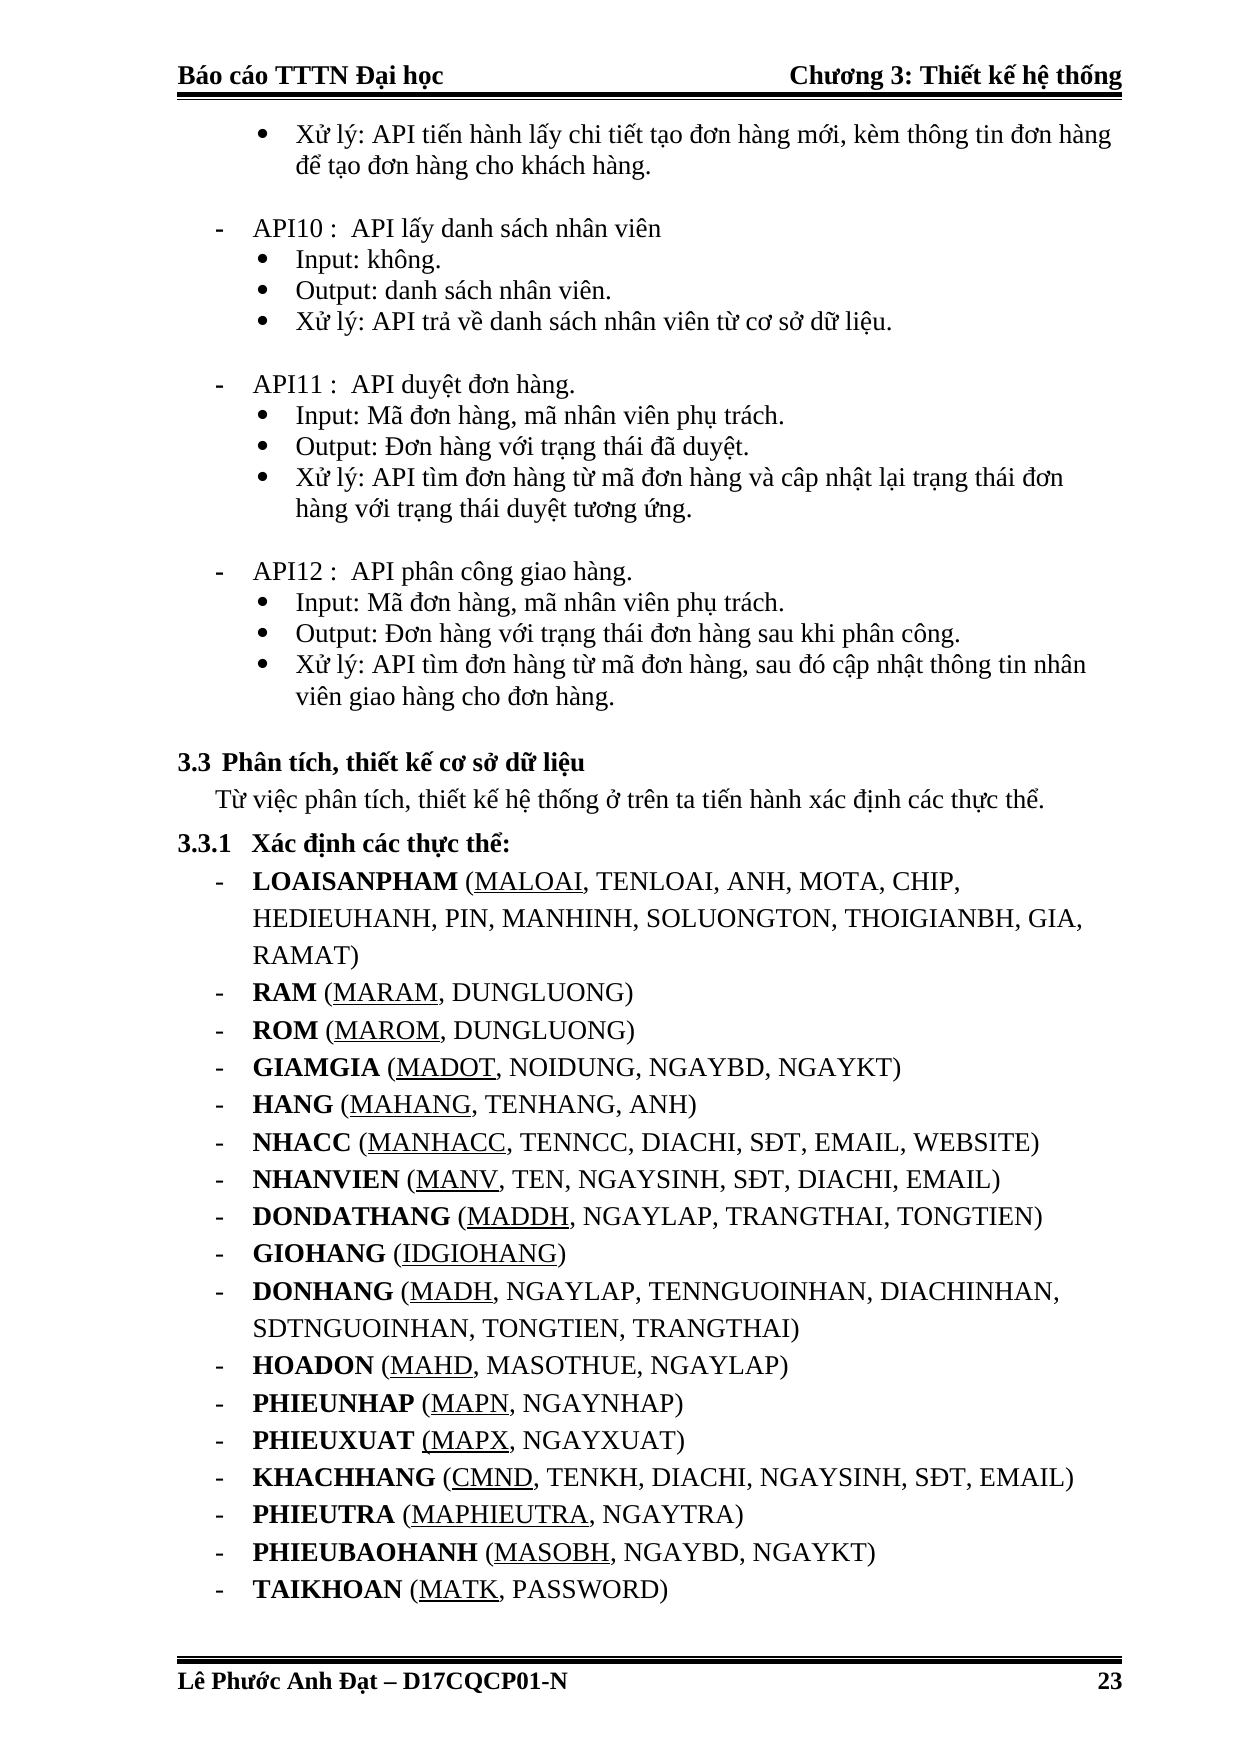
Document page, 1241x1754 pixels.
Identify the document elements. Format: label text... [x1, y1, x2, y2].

list Xử lý: API trả về danh sách nhân viên từ cơ sở dữ liệu. [258, 305, 1122, 337]
subtitle Xác định các thực thể: [177, 827, 1122, 858]
list Output: Đơn hàng với trạng thái đơn hàng sau khi phân công. [258, 617, 1122, 648]
list RAM (MARAM, DUNGLUONG) [215, 976, 1122, 1008]
list HANG (MAHANG, TENHANG, ANH) [215, 1088, 1122, 1119]
list PHIEUBAOHANH (MASOBH, NGAYBD, NGAYKT) [215, 1536, 1122, 1567]
list Output: danh sách nhân viên. [258, 274, 1122, 305]
list Xử lý: API tiến hành lấy chi tiết tạo đơn hàng mới, kèm thông tin đơn hàng để tạo đơn hàng cho khách hàng. [258, 118, 1122, 181]
list KHACHHANG (CMND, TENKH, DIACHI, NGAYSINH, SĐT, EMAIL) [215, 1461, 1122, 1492]
list Xử lý: API tìm đơn hàng từ mã đơn hàng và câp nhật lại trạng thái đơn hàng với trạng thái duyệt tương ứng. [258, 461, 1122, 524]
list PHIEUNHAP (MAPN, NGAYNHAP) [215, 1387, 1122, 1418]
subtitle Phân tích, thiết kế cơ sở dữ liệu [177, 746, 1122, 777]
list Input: Mã đơn hàng, mã nhân viên phụ trách. [258, 586, 1122, 617]
list GIAMGIA (MADOT, NOIDUNG, NGAYBD, NGAYKT) [215, 1051, 1122, 1082]
list Input: Mã đơn hàng, mã nhân viên phụ trách. [258, 399, 1122, 430]
list DONDATHANG (MADDH, NGAYLAP, TRANGTHAI, TONGTIEN) [215, 1200, 1122, 1231]
list DONHANG (MADH, NGAYLAP, TENNGUOINHAN, DIACHINHAN, SDTNGUOINHAN, TONGTIEN, TRANGTHAI) [215, 1275, 1122, 1343]
list HOADON (MAHD, MASOTHUE, NGAYLAP) [215, 1349, 1122, 1381]
list LOAISANPHAM (MALOAI, TENLOAI, ANH, MOTA, CHIP, HEDIEUHANH, PIN, MANHINH, SOLUONGTON, THOIGIANBH, GIA, RAMAT) [215, 864, 1122, 970]
list Từ việc phân tích, thiết kế hệ thống ở trên ta tiến hành xác định các thực thể. [215, 784, 1122, 815]
list API12 : API phân công giao hàng. [215, 555, 1122, 586]
list Xử lý: API tìm đơn hàng từ mã đơn hàng, sau đó cập nhật thông tin nhân viên giao hàng cho đơn hàng. [258, 648, 1122, 711]
list GIOHANG (IDGIOHANG) [215, 1237, 1122, 1269]
list ROM (MAROM, DUNGLUONG) [215, 1014, 1122, 1045]
list NHANVIEN (MANV, TEN, NGAYSINH, SĐT, DIACHI, EMAIL) [215, 1163, 1122, 1194]
list API10 : API lấy danh sách nhân viên [215, 212, 1122, 243]
list TAIKHOAN (MATK, PASSWORD) [215, 1573, 1122, 1604]
list Input: không. [258, 243, 1122, 274]
list NHACC (MANHACC, TENNCC, DIACHI, SĐT, EMAIL, WEBSITE) [215, 1126, 1122, 1157]
list PHIEUTRA (MAPHIEUTRA, NGAYTRA) [215, 1498, 1122, 1530]
list API11 : API duyệt đơn hàng. [215, 368, 1122, 399]
list PHIEUXUAT (MAPX, NGAYXUAT) [215, 1424, 1122, 1455]
list Output: Đơn hàng với trạng thái đã duyệt. [258, 430, 1122, 461]
